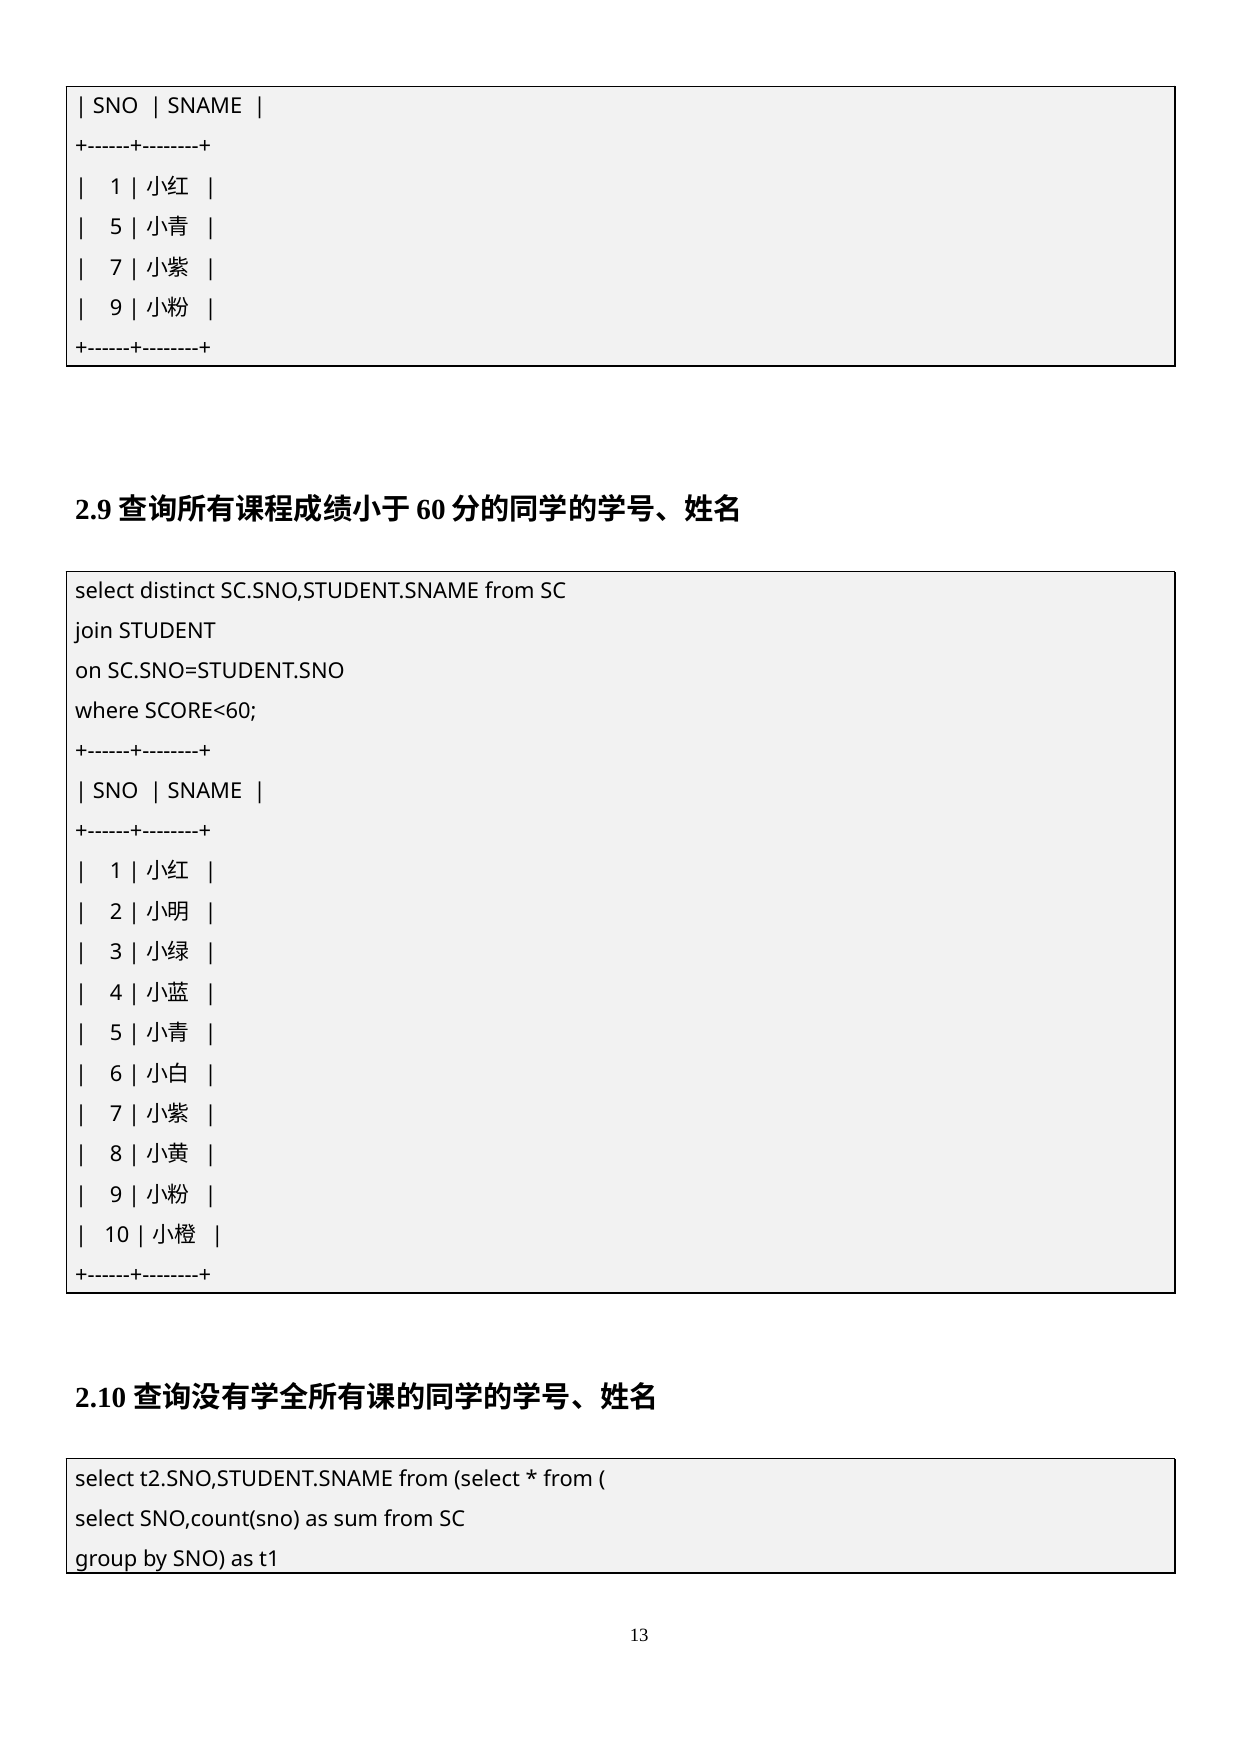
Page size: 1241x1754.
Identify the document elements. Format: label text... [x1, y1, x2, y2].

text +------+--------+ [67, 1254, 1174, 1292]
text | 6 | 小白 | [67, 1052, 1174, 1088]
text +------+--------+ [67, 810, 1174, 846]
text where SCORE<60; [67, 691, 1174, 726]
text | 7 | 小紫 | [67, 1093, 1174, 1128]
text join STUDENT [67, 611, 1174, 646]
text | 5 | 小青 | [67, 1012, 1174, 1047]
text | 8 | 小黄 | [67, 1133, 1174, 1169]
text | 1 | 小红 | [67, 850, 1174, 886]
text on SC.SNO=STUDENT.SNO [67, 651, 1174, 686]
text | 9 | 小粉 | [67, 287, 1174, 322]
text | 2 | 小明 | [67, 891, 1174, 926]
text | 9 | 小粉 | [67, 1173, 1174, 1209]
text select SNO,count(sno) as sum from SC [67, 1498, 1174, 1534]
subtitle 查询没有学全所有课的同学的学号、姓名 [75, 1362, 1165, 1427]
text select t2.SNO,STUDENT.SNAME from (select * from ( [67, 1459, 1174, 1494]
text | 1 | 小红 | [67, 165, 1174, 201]
text group by SNO) as t1 [67, 1538, 1174, 1572]
text | SNO | SNAME | [67, 770, 1174, 806]
text +------+--------+ [67, 327, 1174, 365]
text | SNO | SNAME | [67, 87, 1174, 121]
text | 7 | 小紫 | [67, 246, 1174, 282]
text | 4 | 小蓝 | [67, 971, 1174, 1007]
text select distinct SC.SNO,STUDENT.SNAME from SC [67, 572, 1174, 606]
text | 3 | 小绿 | [67, 931, 1174, 967]
text | 5 | 小青 | [67, 206, 1174, 241]
text | 10 | 小橙 | [67, 1214, 1174, 1249]
text +------+--------+ [67, 126, 1174, 161]
subtitle 查询所有课程成绩小于60分的同学的学号、姓名 [75, 474, 1165, 539]
text +------+--------+ [67, 730, 1174, 766]
